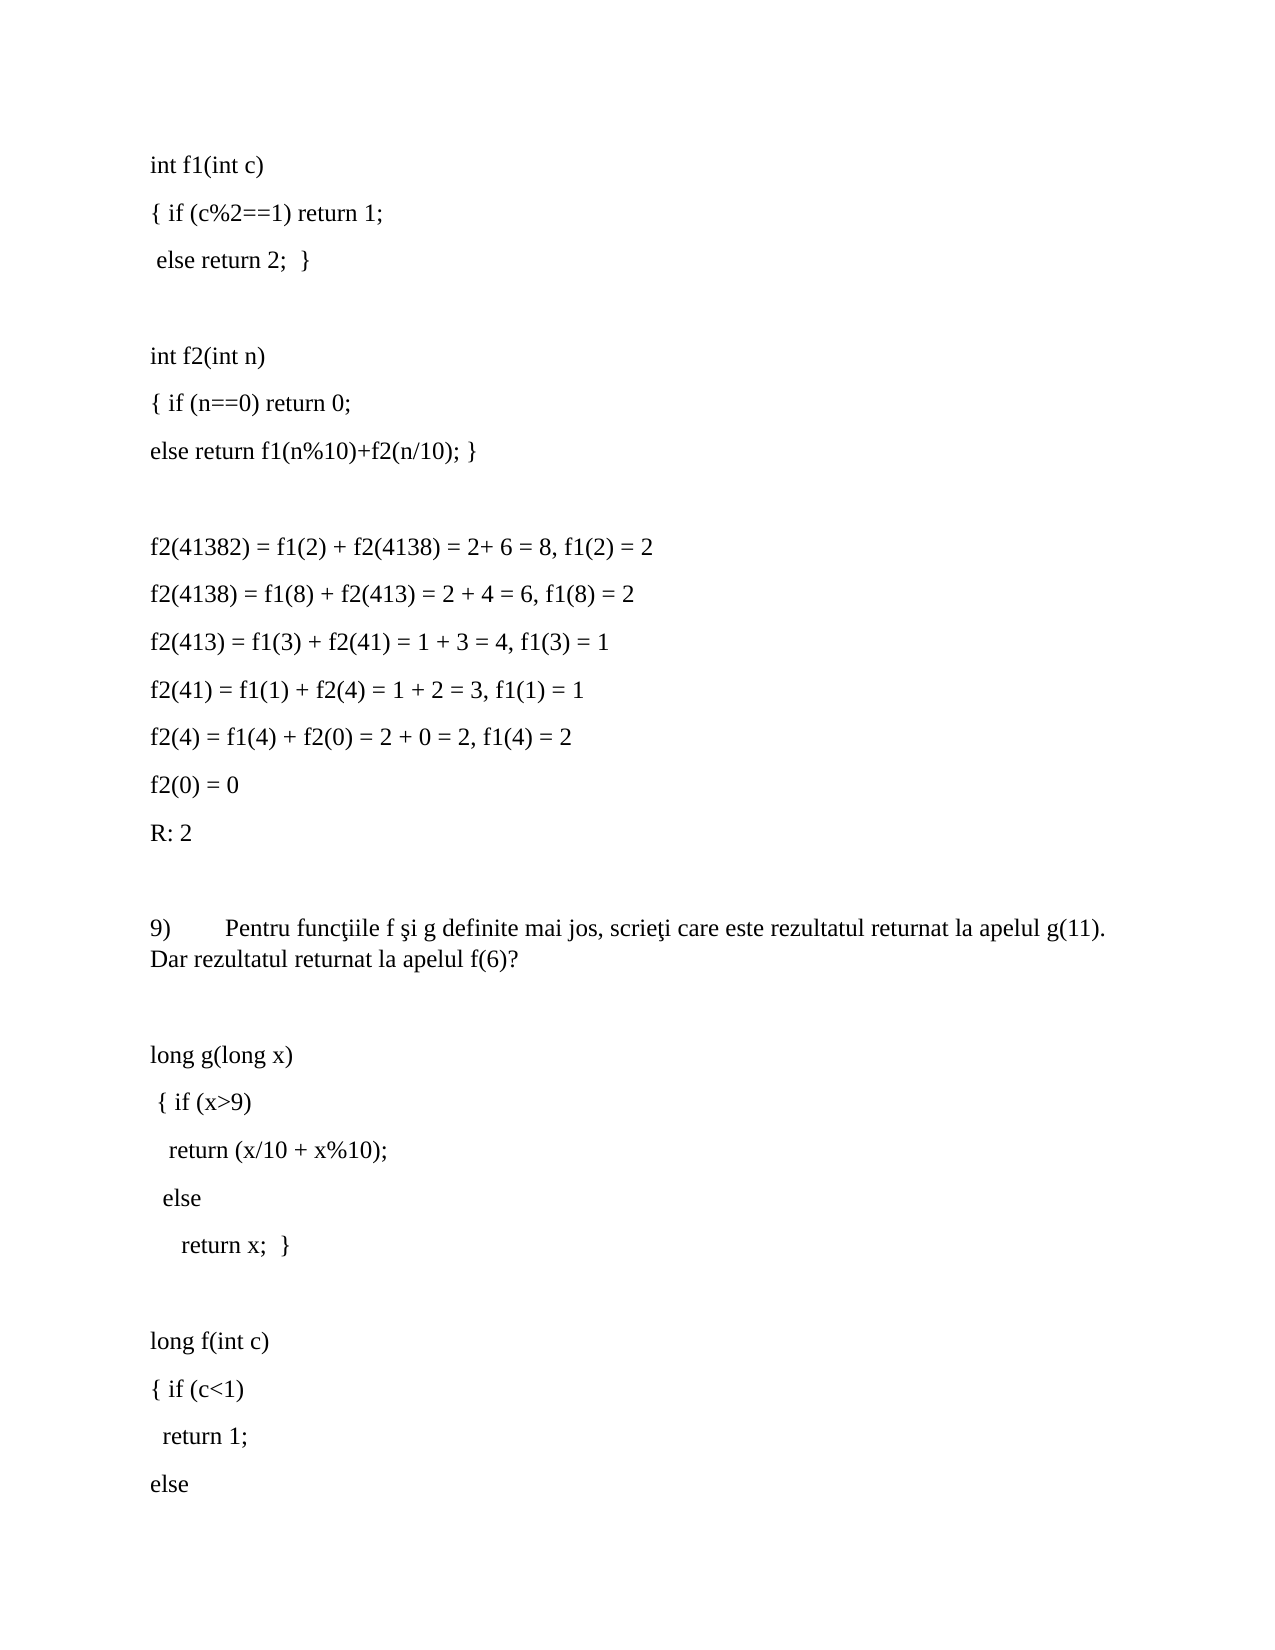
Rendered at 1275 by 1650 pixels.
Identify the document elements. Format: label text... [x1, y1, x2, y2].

text else [150, 1183, 1125, 1212]
text { if (c%2==1) return 1; [150, 198, 1125, 226]
text int f1(int c) [150, 150, 1125, 179]
text return 1; [150, 1421, 1125, 1450]
text f2(41382) = f1(2) + f2(4138) = 2+ 6 = 8, f1(2) = 2 [150, 532, 1125, 560]
text f2(4) = f1(4) + f2(0) = 2 + 0 = 2, f1(4) = 2 [150, 722, 1125, 751]
text return x; } [150, 1231, 1125, 1259]
text return (x/10 + x%10); [150, 1135, 1125, 1164]
text f2(413) = f1(3) + f2(41) = 1 + 3 = 4, f1(3) = 1 [150, 627, 1125, 656]
text { if (c<1) [150, 1374, 1125, 1402]
text f2(41) = f1(1) + f2(4) = 1 + 2 = 3, f1(1) = 1 [150, 675, 1125, 703]
text else return 2; } [150, 245, 1125, 274]
text f2(4138) = f1(8) + f2(413) = 2 + 4 = 6, f1(8) = 2 [150, 579, 1125, 608]
text long g(long x) [150, 1040, 1125, 1068]
text long f(int c) [150, 1326, 1125, 1355]
text { if (n==0) return 0; [150, 388, 1125, 417]
text else return f1(n%10)+f2(n/10); } [150, 436, 1125, 465]
text else [150, 1469, 1125, 1498]
text f2(0) = 0 [150, 770, 1125, 799]
text int f2(int n) [150, 341, 1125, 369]
text R: 2 [150, 818, 1125, 847]
text 9) Pentru funcţiile f şi g definite mai jos, scrieţi care este rezultatul returnat la apelul g(11). Dar rezultatul returnat la apelul f(6)? [150, 913, 1125, 973]
text { if (x>9) [150, 1087, 1125, 1116]
